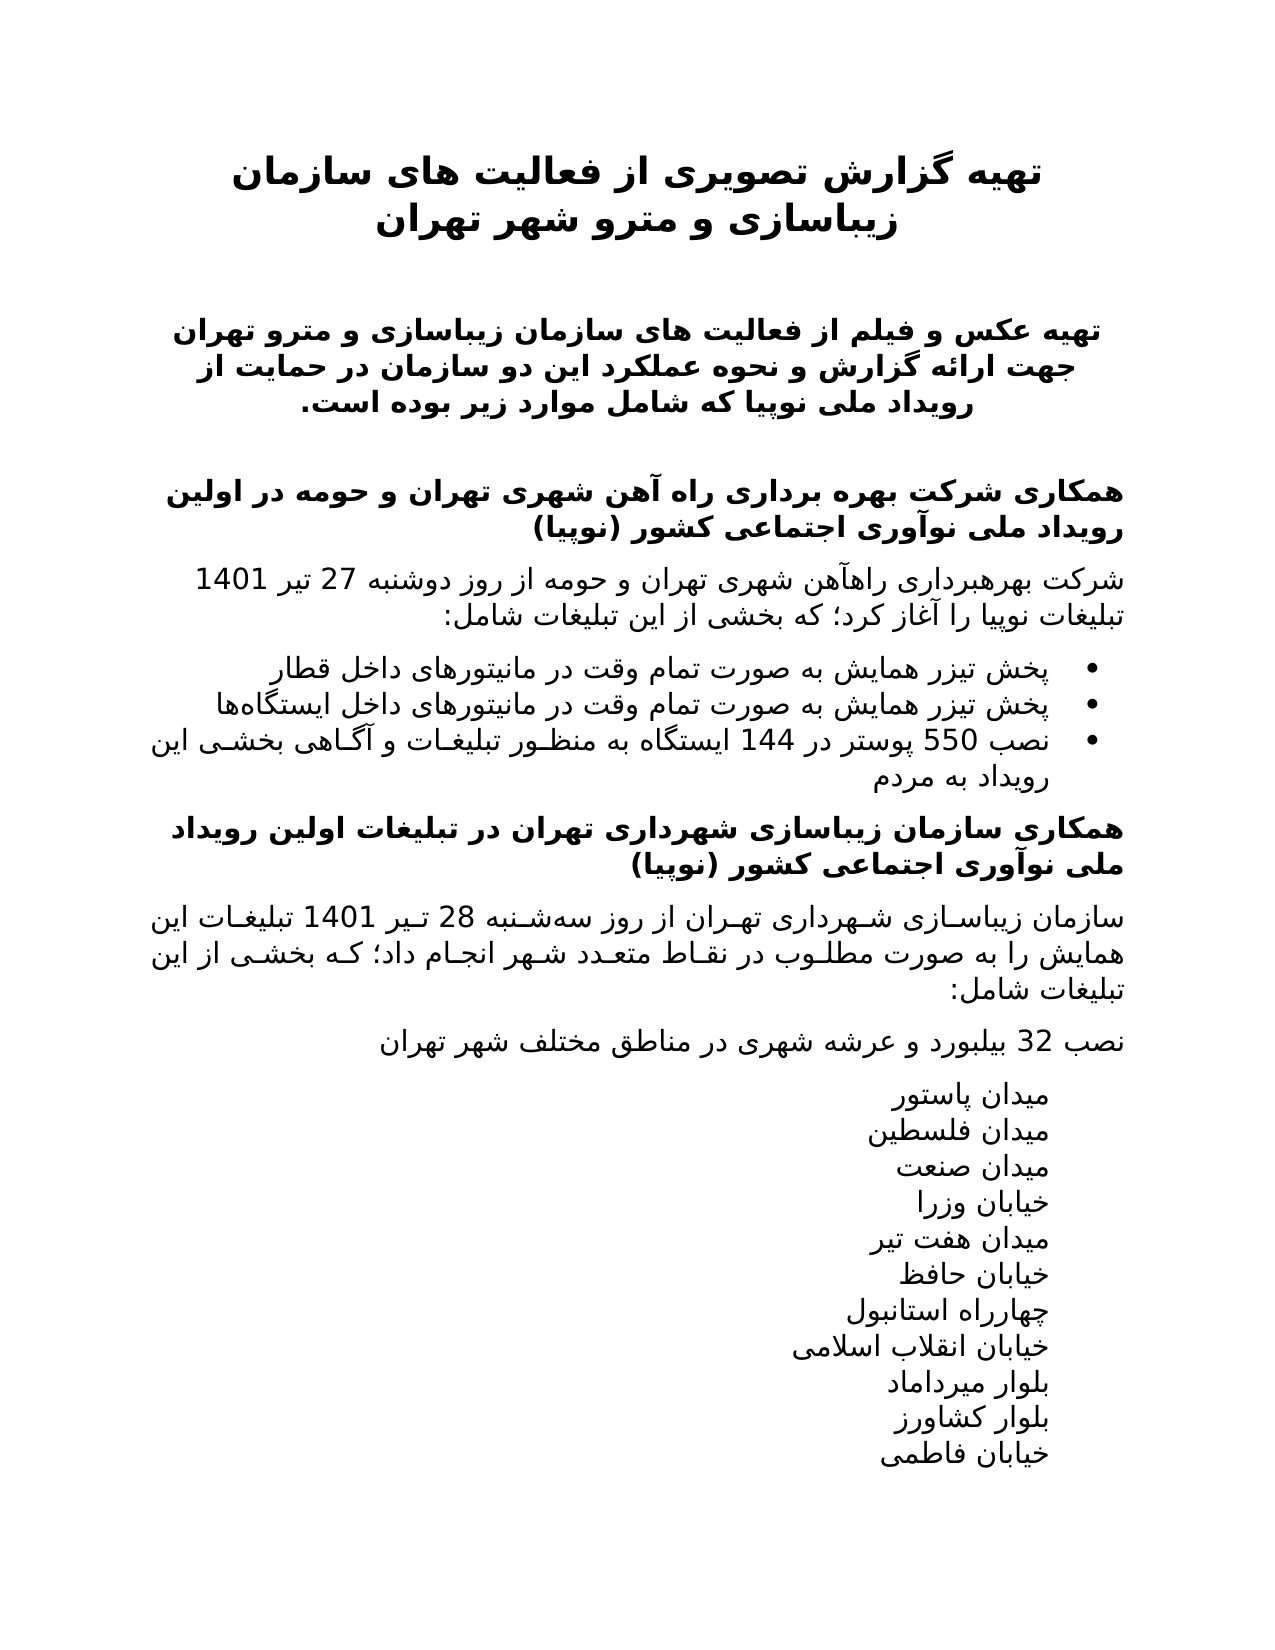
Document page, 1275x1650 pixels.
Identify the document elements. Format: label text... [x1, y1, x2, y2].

list خیابان حافظ [150, 1257, 1050, 1291]
text تهیه عکس و فیلم از فعالیت های سازمان زیباسازی و مترو تهران جهت ارائه گزارش و نحوه عملکرد این دو سازمان در حمایت از رویداد ملی نوپیا که شامل موارد زیر بوده است. [150, 313, 1125, 419]
text تهیه گزارش تصویری از فعالیت های سازمان زیباسازی و مترو شهر تهران [150, 150, 1125, 240]
list پخش تیزر همایش به صورت تمام وقت در مانیتورهای داخل ایستگاه‌ها [150, 687, 1087, 721]
list خیابان انقلاب اسلامی [150, 1329, 1050, 1363]
text همکاری شرکت بهره برداری راه آهن شهری تهران و حومه در اولین رویداد ملی نوآوری اجتماعی کشور (نوپیا) [150, 438, 1125, 544]
text شرکت بهرهبرداری راهآهن شهری تهران و حومه از روز دوشنبه 27 تیر 1401 تبلیغات نوپیا را آغاز کرد؛ که بخشی از این تبلیغات شامل: [150, 562, 1125, 632]
list میدان هفت تیر [150, 1221, 1050, 1255]
list پخش تیزر همایش به صورت تمام وقت در مانیتورهای داخل قطار [150, 651, 1087, 685]
list میدان پاستور [150, 1077, 1050, 1111]
text نصب 32 بیلبورد و عرشه شهری در مناطق مختلف شهر تهران [150, 1025, 1125, 1059]
list بلوار میرداماد [150, 1365, 1050, 1399]
text همکاری سازمان زیباسازی شهرداری تهران در تبلیغات اولین رویداد ملی نوآوری اجتماعی کشور (نوپیا) [150, 812, 1125, 882]
list نصب 550 پوستر در 144 ایستگاه به منظور تبلیغات و آگاهی بخشی این رویداد به مردم [150, 723, 1087, 793]
list بلوار کشاورز [150, 1401, 1050, 1435]
list چهارراه استانبول [150, 1293, 1050, 1327]
text سازمان زیباسازی شهرداری تهران از روز سه‌شنبه 28 تیر 1401 تبلیغات این همایش را به صورت مطلوب در نقاط متعدد شهر انجام داد؛ که بخشی از این تبلیغات شامل: [150, 900, 1125, 1006]
list میدان صنعت [150, 1149, 1050, 1183]
list میدان فلسطین [150, 1113, 1050, 1147]
list خیابان فاطمی [150, 1437, 1050, 1471]
list خیابان وزرا [150, 1185, 1050, 1219]
